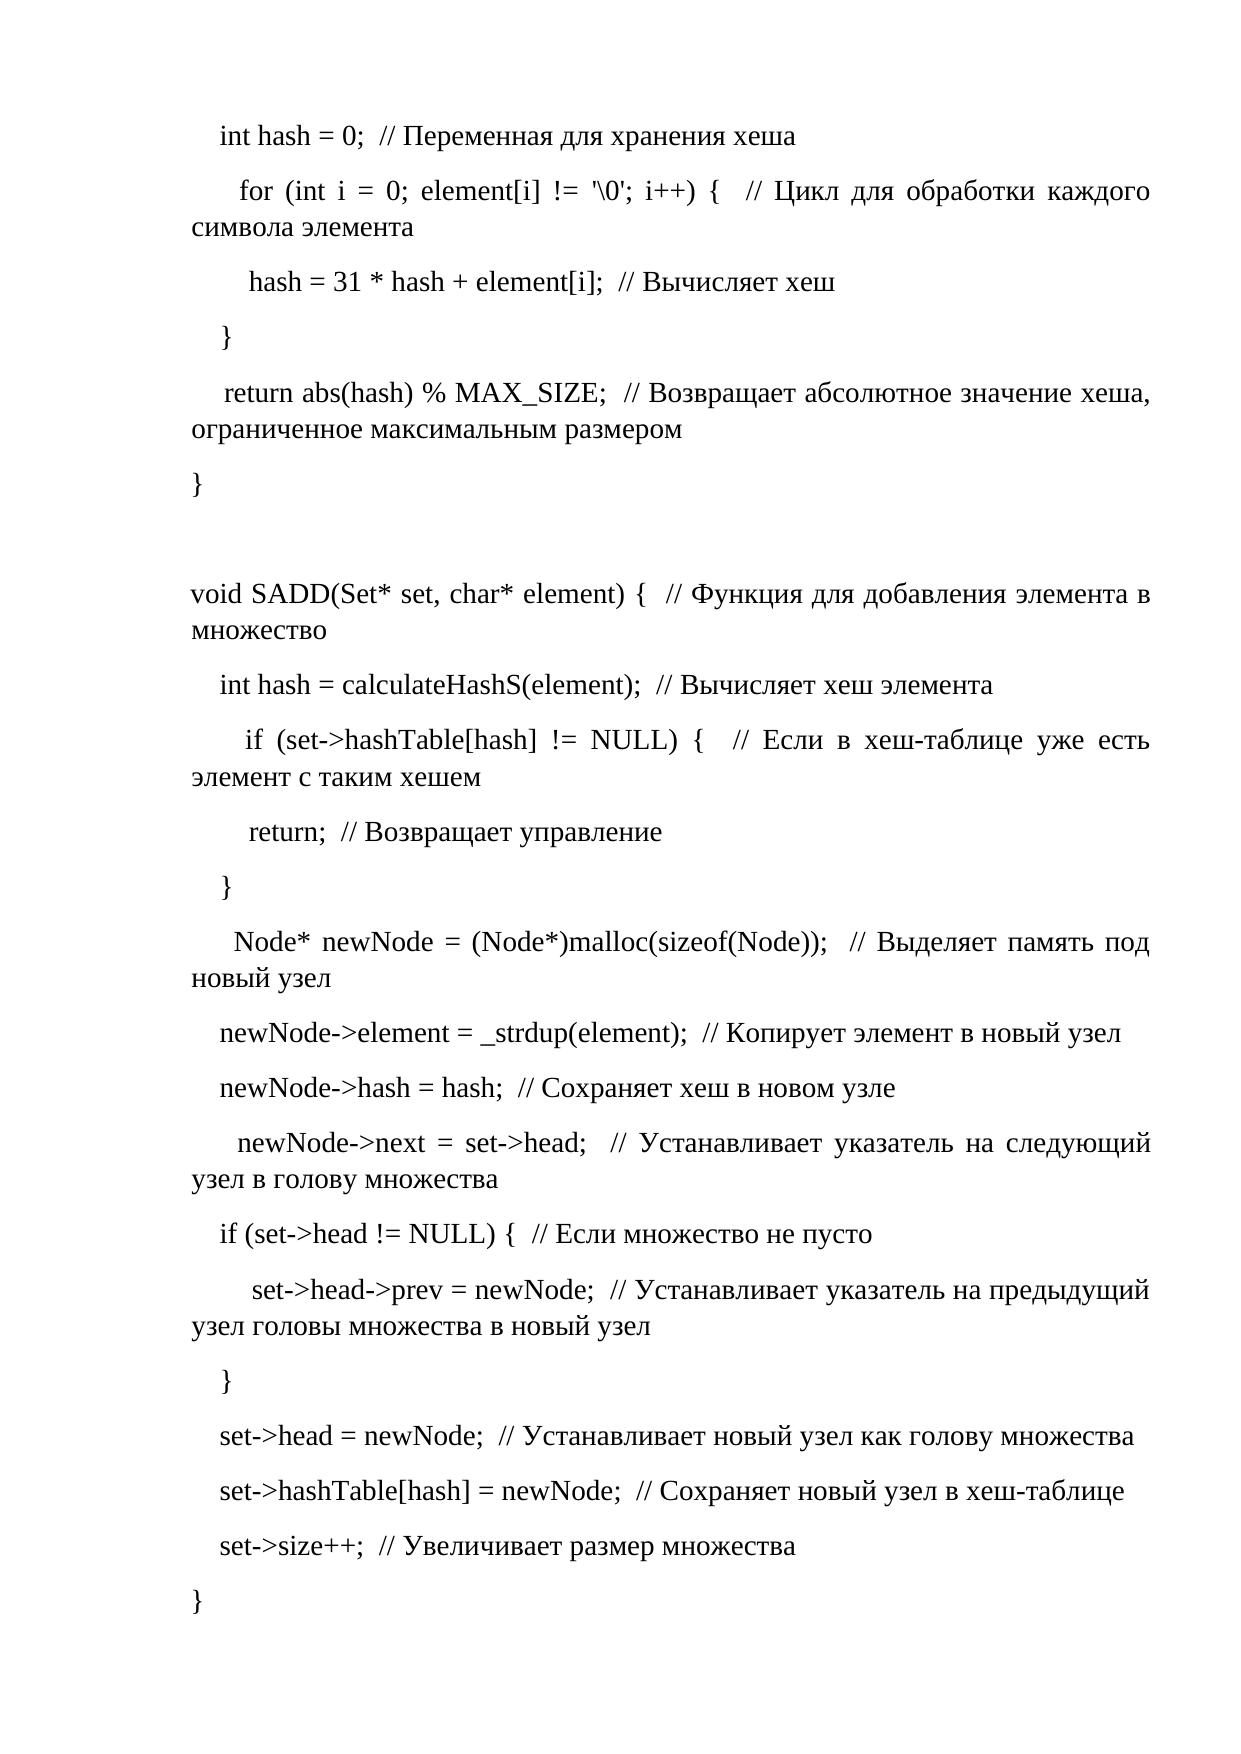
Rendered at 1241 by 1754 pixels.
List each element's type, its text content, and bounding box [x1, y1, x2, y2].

text void SADD(Set* set, char* element) { // Функция для добавления элемента в множество [190, 576, 1152, 646]
text for (int i = 0; element[i] != '\0'; i++) { // Цикл для обработки каждого символа элемента [190, 173, 1152, 243]
text set->head = newNode; // Устанавливает новый узел как голову множества [190, 1418, 1152, 1452]
text if (set->hashTable[hash] != NULL) { // Если в хеш-таблице уже есть элемент с таким хешем [190, 722, 1152, 792]
text } [190, 869, 1152, 902]
text newNode->element = _strdup(element); // Копирует элемент в новый узел [190, 1015, 1152, 1049]
text int hash = 0; // Переменная для хранения хеша [190, 118, 1152, 152]
text return; // Возвращает управление [190, 814, 1152, 847]
text int hash = calculateHashS(element); // Вычисляет хеш элемента [190, 667, 1152, 701]
text set->size++; // Увеличивает размер множества [190, 1528, 1152, 1562]
text set->hashTable[hash] = newNode; // Сохраняет новый узел в хеш-таблице [190, 1473, 1152, 1507]
text } [190, 319, 1152, 353]
text newNode->hash = hash; // Сохраняет хеш в новом узле [190, 1070, 1152, 1104]
text newNode->next = set->head; // Устанавливает указатель на следующий узел в голову множества [190, 1125, 1152, 1195]
text } [190, 466, 1152, 499]
text return abs(hash) % MAX_SIZE; // Возвращает абсолютное значение хеша, ограниченное максимальным размером [190, 375, 1152, 444]
text } [190, 1363, 1152, 1397]
text set->head->prev = newNode; // Устанавливает указатель на предыдущий узел головы множества в новый узел [190, 1272, 1152, 1341]
text hash = 31 * hash + element[i]; // Вычисляет хеш [190, 264, 1152, 298]
text Node* newNode = (Node*)malloc(sizeof(Node)); // Выделяет память под новый узел [190, 924, 1152, 994]
text if (set->head != NULL) { // Если множество не пусто [190, 1217, 1152, 1250]
text } [190, 1583, 1152, 1617]
